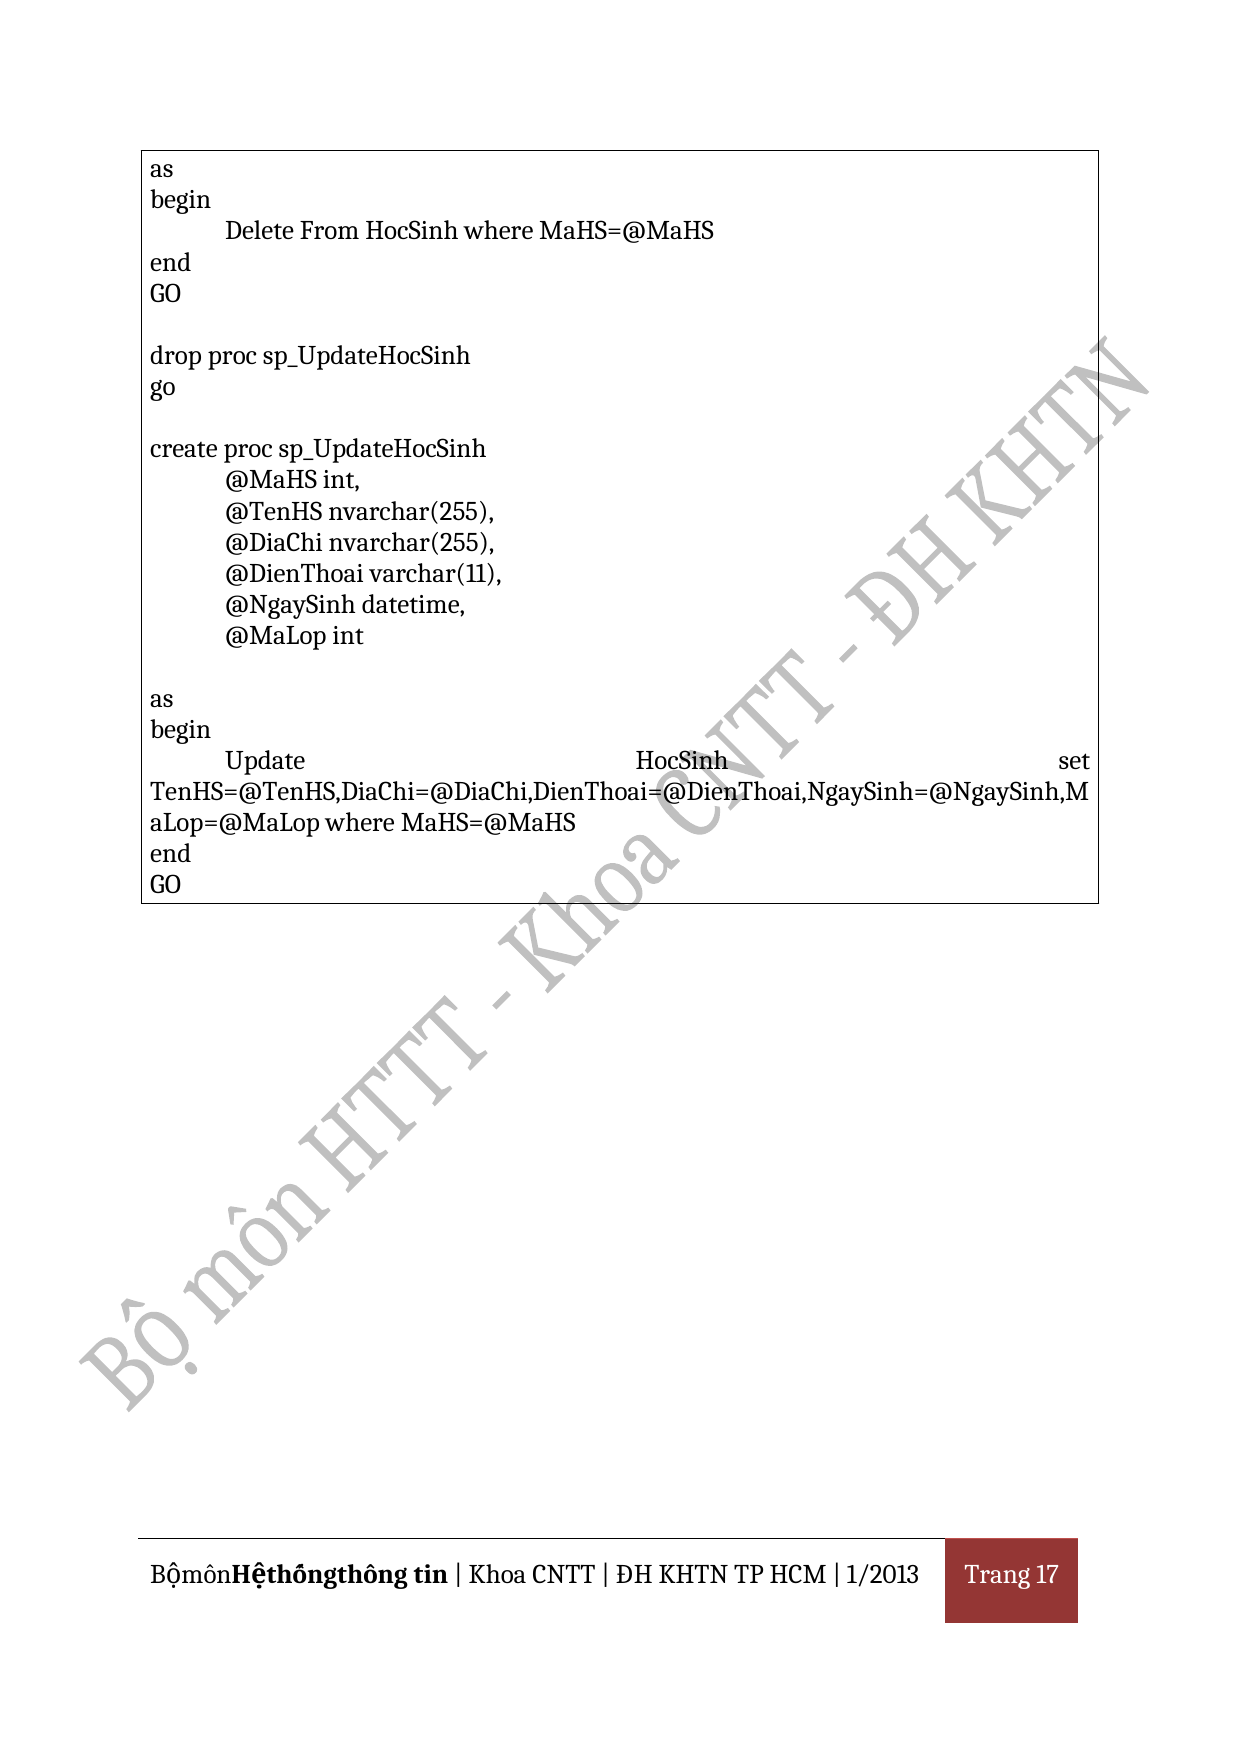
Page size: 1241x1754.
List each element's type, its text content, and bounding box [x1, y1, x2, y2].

text Delete From HocSinh where MaHS=@MaHS [150, 215, 1090, 247]
text create proc sp_UpdateHocSinh [150, 433, 1090, 464]
text as [142, 151, 1098, 184]
text @DiaChi nvarchar(255), [150, 527, 1090, 558]
text Update HocSinh set TenHS=@TenHS,DiaChi=@DiaChi,DienThoai=@DienThoai,NgaySinh=@NgaySinh,MaLop=@MaLop where MaHS=@MaHS [150, 745, 1090, 838]
text GO [150, 278, 1090, 309]
text @MaHS int, [150, 464, 1090, 496]
text go [150, 371, 1090, 402]
text @NgaySinh datetime, [150, 589, 1090, 620]
text @TenHS nvarchar(255), [150, 496, 1090, 527]
text drop proc sp_UpdateHocSinh [150, 340, 1090, 371]
text GO [142, 866, 1098, 903]
text @DienThoai varchar(11), [150, 558, 1090, 589]
text end [150, 247, 1090, 278]
text end [150, 838, 1090, 866]
text begin [150, 714, 1090, 745]
text begin [150, 184, 1090, 215]
text @MaLop int [150, 620, 1090, 651]
text as [150, 683, 1090, 714]
